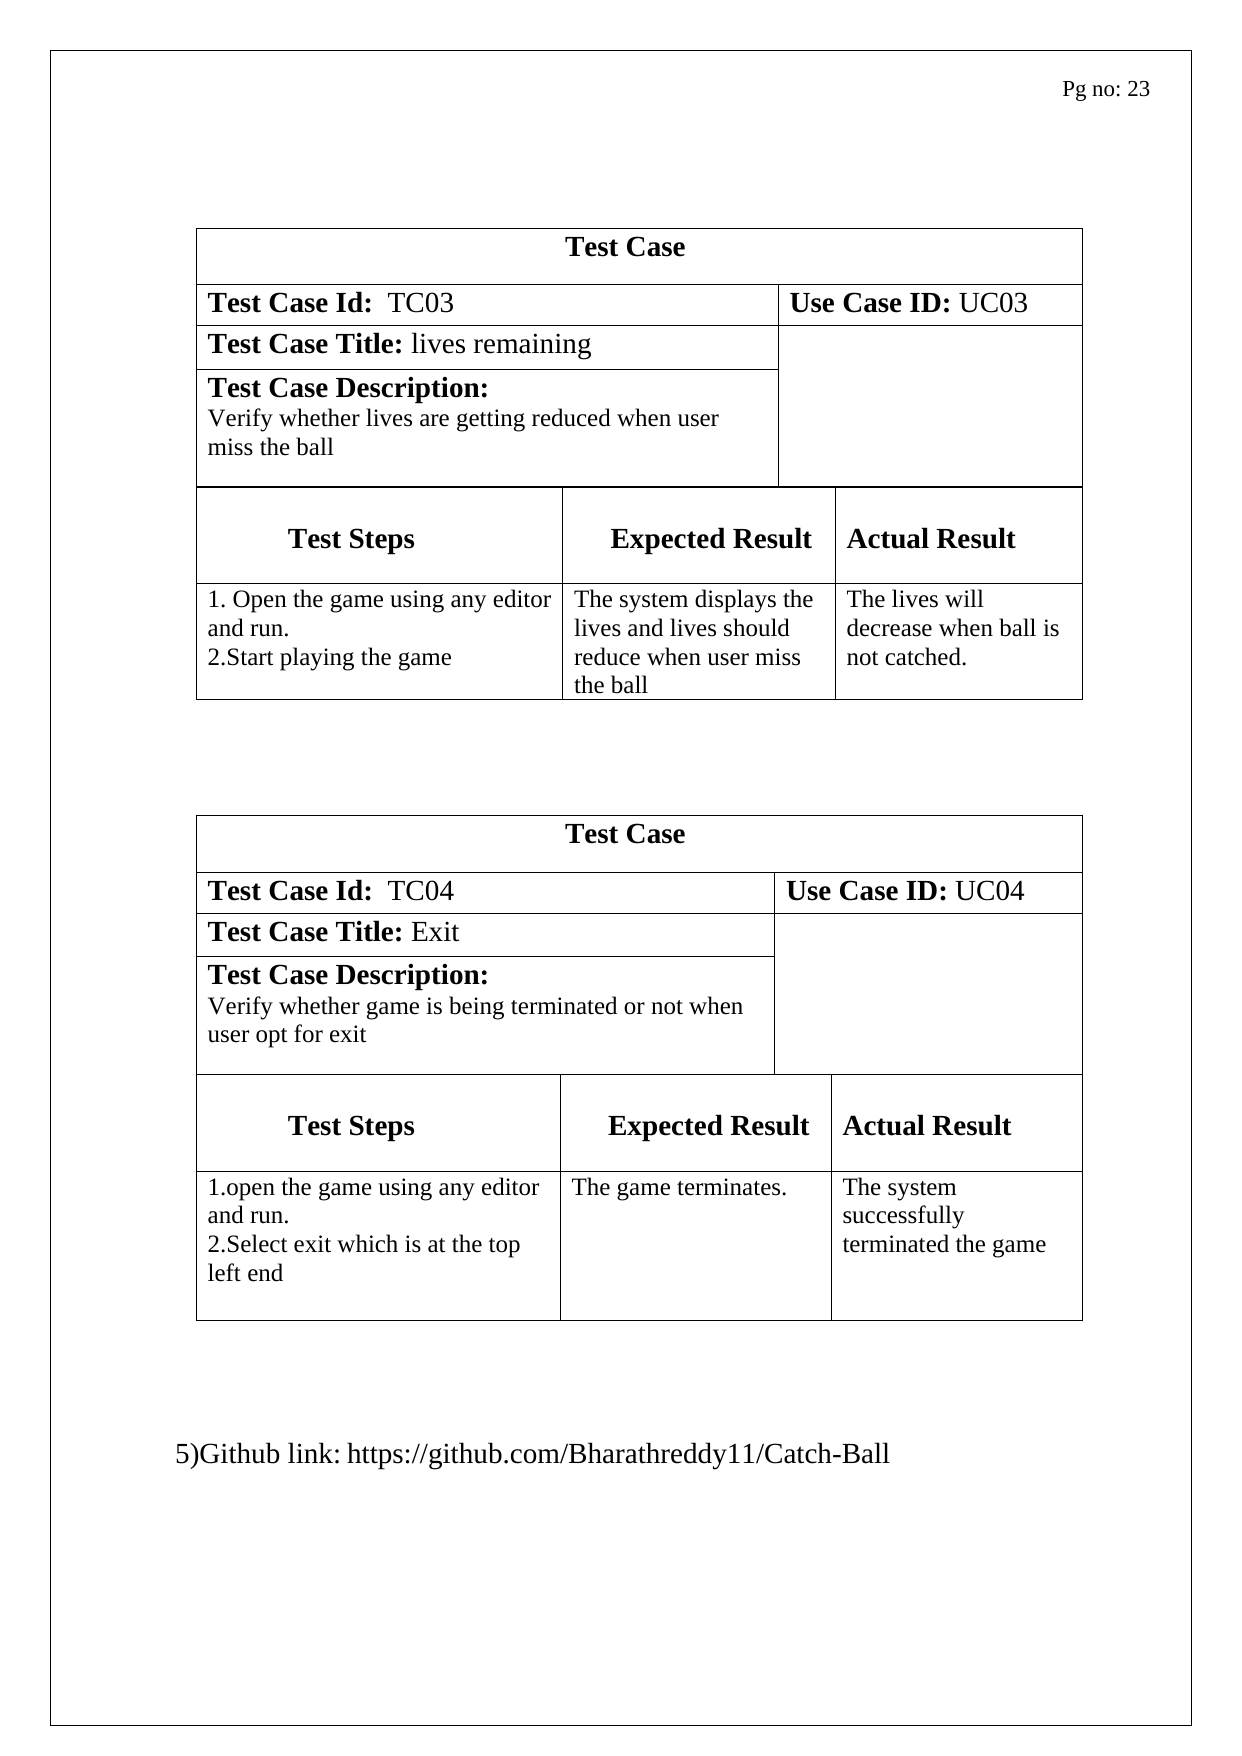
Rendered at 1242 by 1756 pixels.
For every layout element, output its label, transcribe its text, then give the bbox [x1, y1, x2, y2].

table_cell Actual Result [832, 1075, 1082, 1171]
table_cell Use Case ID: UC04 [775, 873, 1082, 913]
table_cell The game terminates. [561, 1172, 831, 1320]
table_cell The system displays the lives and lives should reduce when user miss the ball [563, 584, 835, 699]
table_cell Expected Result [561, 1075, 831, 1171]
table_cell Test Case Id: TC03 [197, 285, 778, 325]
table_cell Actual Result [836, 488, 1082, 583]
table_cell Test Steps [197, 1075, 560, 1171]
table_cell Test Case Title: Exit [197, 914, 774, 956]
table_cell Use Case ID: UC03 [779, 285, 1082, 325]
table_cell [775, 914, 1082, 1074]
table_cell Test Case Title: lives remaining [197, 326, 778, 369]
table_cell [779, 326, 1082, 486]
table_cell The lives will decrease when ball is not catched. [836, 584, 1082, 699]
table_header Test Case [197, 229, 1082, 284]
table_cell Test Steps [197, 488, 562, 583]
table_cell Test Case Description: Verify whether game is being terminated or not when user opt for exit [197, 957, 774, 1074]
table_cell Test Case Description: Verify whether lives are getting reduced when user miss the ball [197, 370, 778, 486]
table_cell Expected Result [563, 488, 835, 583]
table_cell 1.open the game using any editor and run. 2.Select exit which is at the top left end [197, 1172, 560, 1320]
table_cell Test Case Id: TC04 [197, 873, 774, 913]
text 5)Github link: https://github.com/Bharathreddy11/Catch-Ball [175, 1436, 1071, 1470]
table_cell 1. Open the game using any editor and run. 2.Start playing the game [197, 584, 562, 699]
table_cell The system successfully terminated the game [832, 1172, 1082, 1320]
table_header Test Case [197, 816, 1082, 872]
